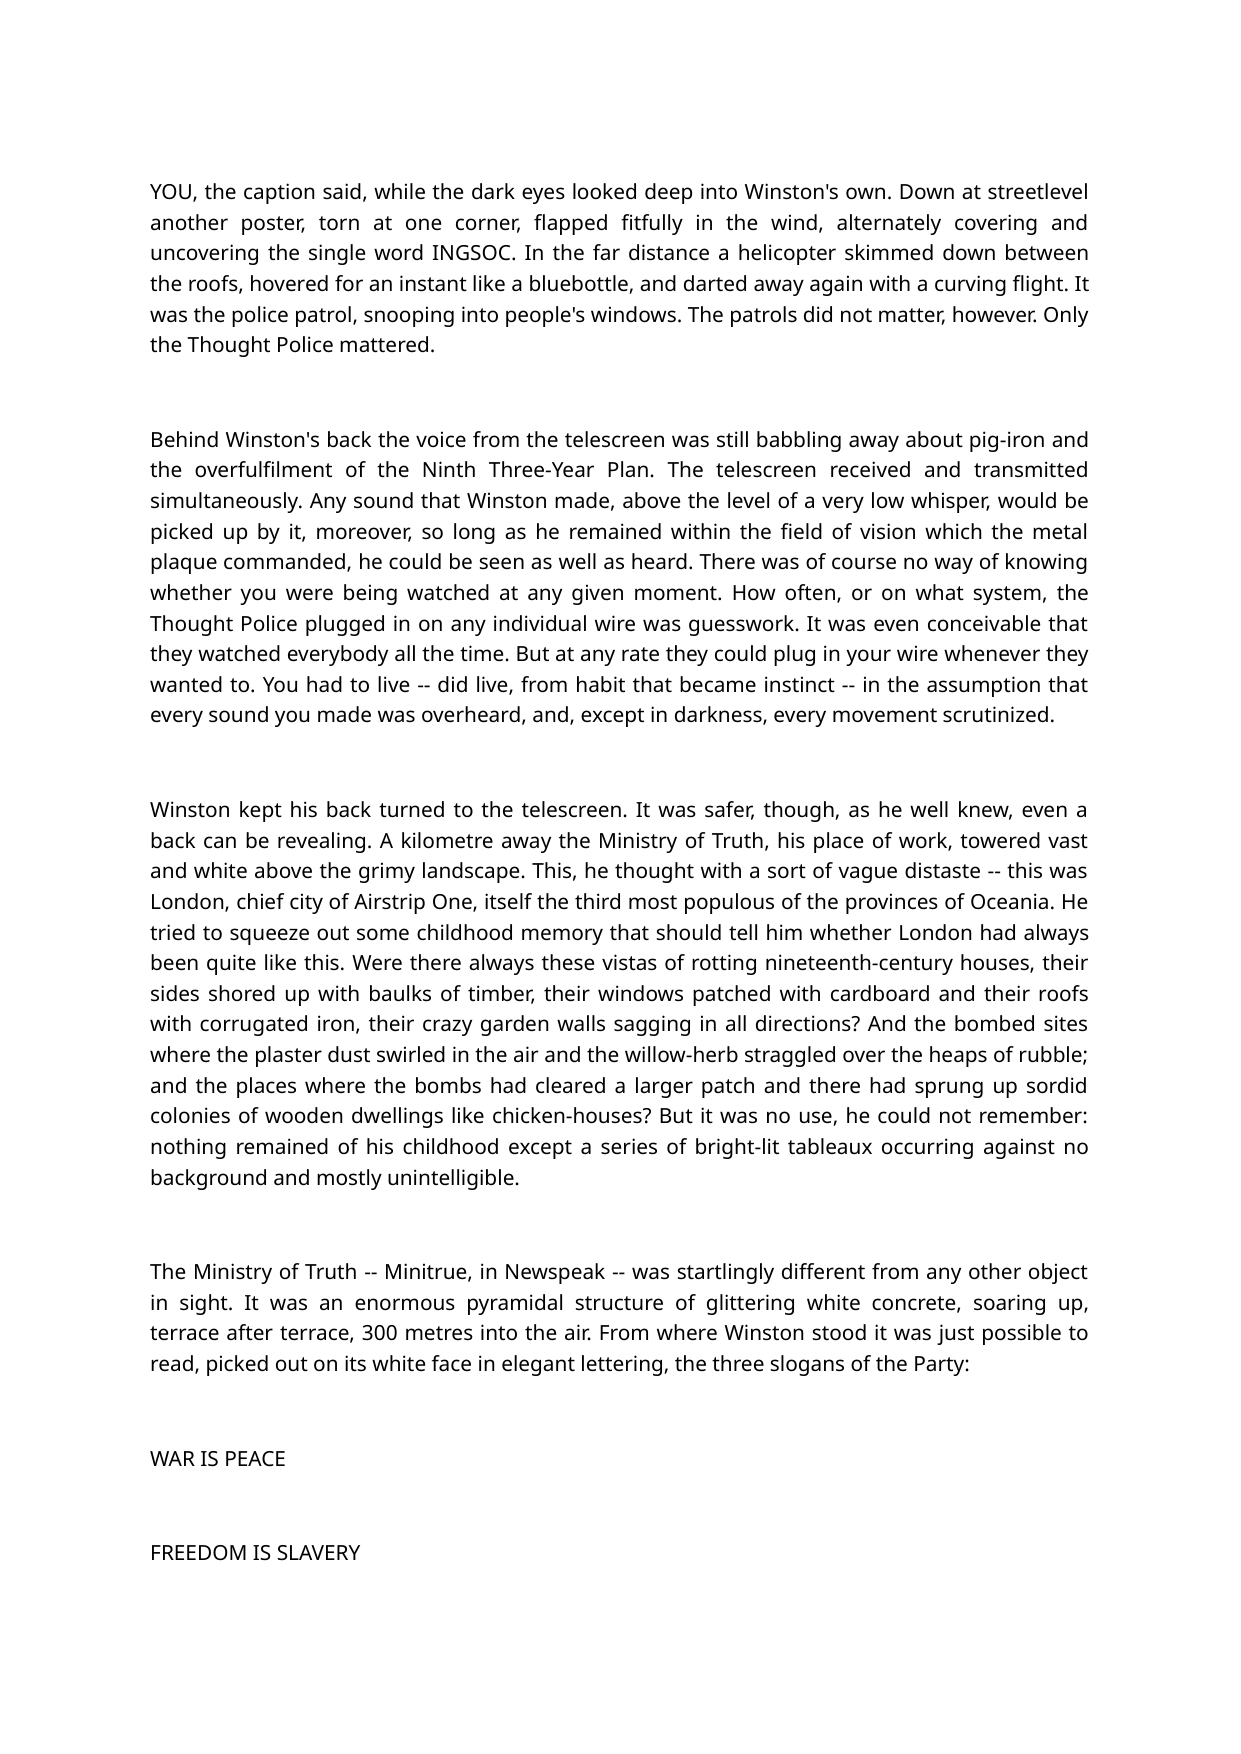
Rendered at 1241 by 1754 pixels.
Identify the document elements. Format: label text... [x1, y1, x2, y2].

text The Ministry of Truth -- Minitrue, in Newspeak -- was startlingly different from any other object in sight. It was an enormous pyramidal structure of glittering white concrete, soaring up, terrace after terrace, 300 metres into the air. From where Winston stood it was just possible to read, picked out on its white face in elegant lettering, the three slogans of the Party: [150, 1257, 1090, 1377]
text WAR IS PEACE [150, 1444, 1090, 1472]
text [150, 177, 1090, 359]
text Behind Winston's back the voice from the telescreen was still babbling away about pig-iron and the overfulfilment of the Ninth Three-Year Plan. The telescreen received and transmitted simultaneously. Any sound that Winston made, above the level of a very low whisper, would be picked up by it, moreover, so long as he remained within the field of vision which the metal plaque commanded, he could be seen as well as heard. There was of course no way of knowing whether you were being watched at any given moment. How often, or on what system, the Thought Police plugged in on any individual wire was guesswork. It was even conceivable that they watched everybody all the time. But at any rate they could plug in your wire whenever they wanted to. You had to live -- did live, from habit that became instinct -- in the assumption that every sound you made was overheard, and, except in darkness, every movement scrutinized. [150, 425, 1090, 729]
text Winston kept his back turned to the telescreen. It was safer, though, as he well knew, even a back can be revealing. A kilometre away the Ministry of Truth, his place of work, towered vast and white above the grimy landscape. This, he thought with a sort of vague distaste -- this was London, chief city of Airstrip One, itself the third most populous of the provinces of Oceania. He tried to squeeze out some childhood memory that should tell him whether London had always been quite like this. Were there always these vistas of rotting nineteenth-century houses, their sides shored up with baulks of timber, their windows patched with cardboard and their roofs with corrugated iron, their crazy garden walls sagging in all directions? And the bombed sites where the plaster dust swirled in the air and the willow-herb straggled over the heaps of rubble; and the places where the bombs had cleared a larger patch and there had sprung up sordid colonies of wooden dwellings like chicken-houses? But it was no use, he could not remember: nothing remained of his childhood except a series of bright-lit tableaux occurring against no background and mostly unintelligible. [150, 795, 1090, 1191]
text FREEDOM IS SLAVERY [150, 1538, 1090, 1567]
